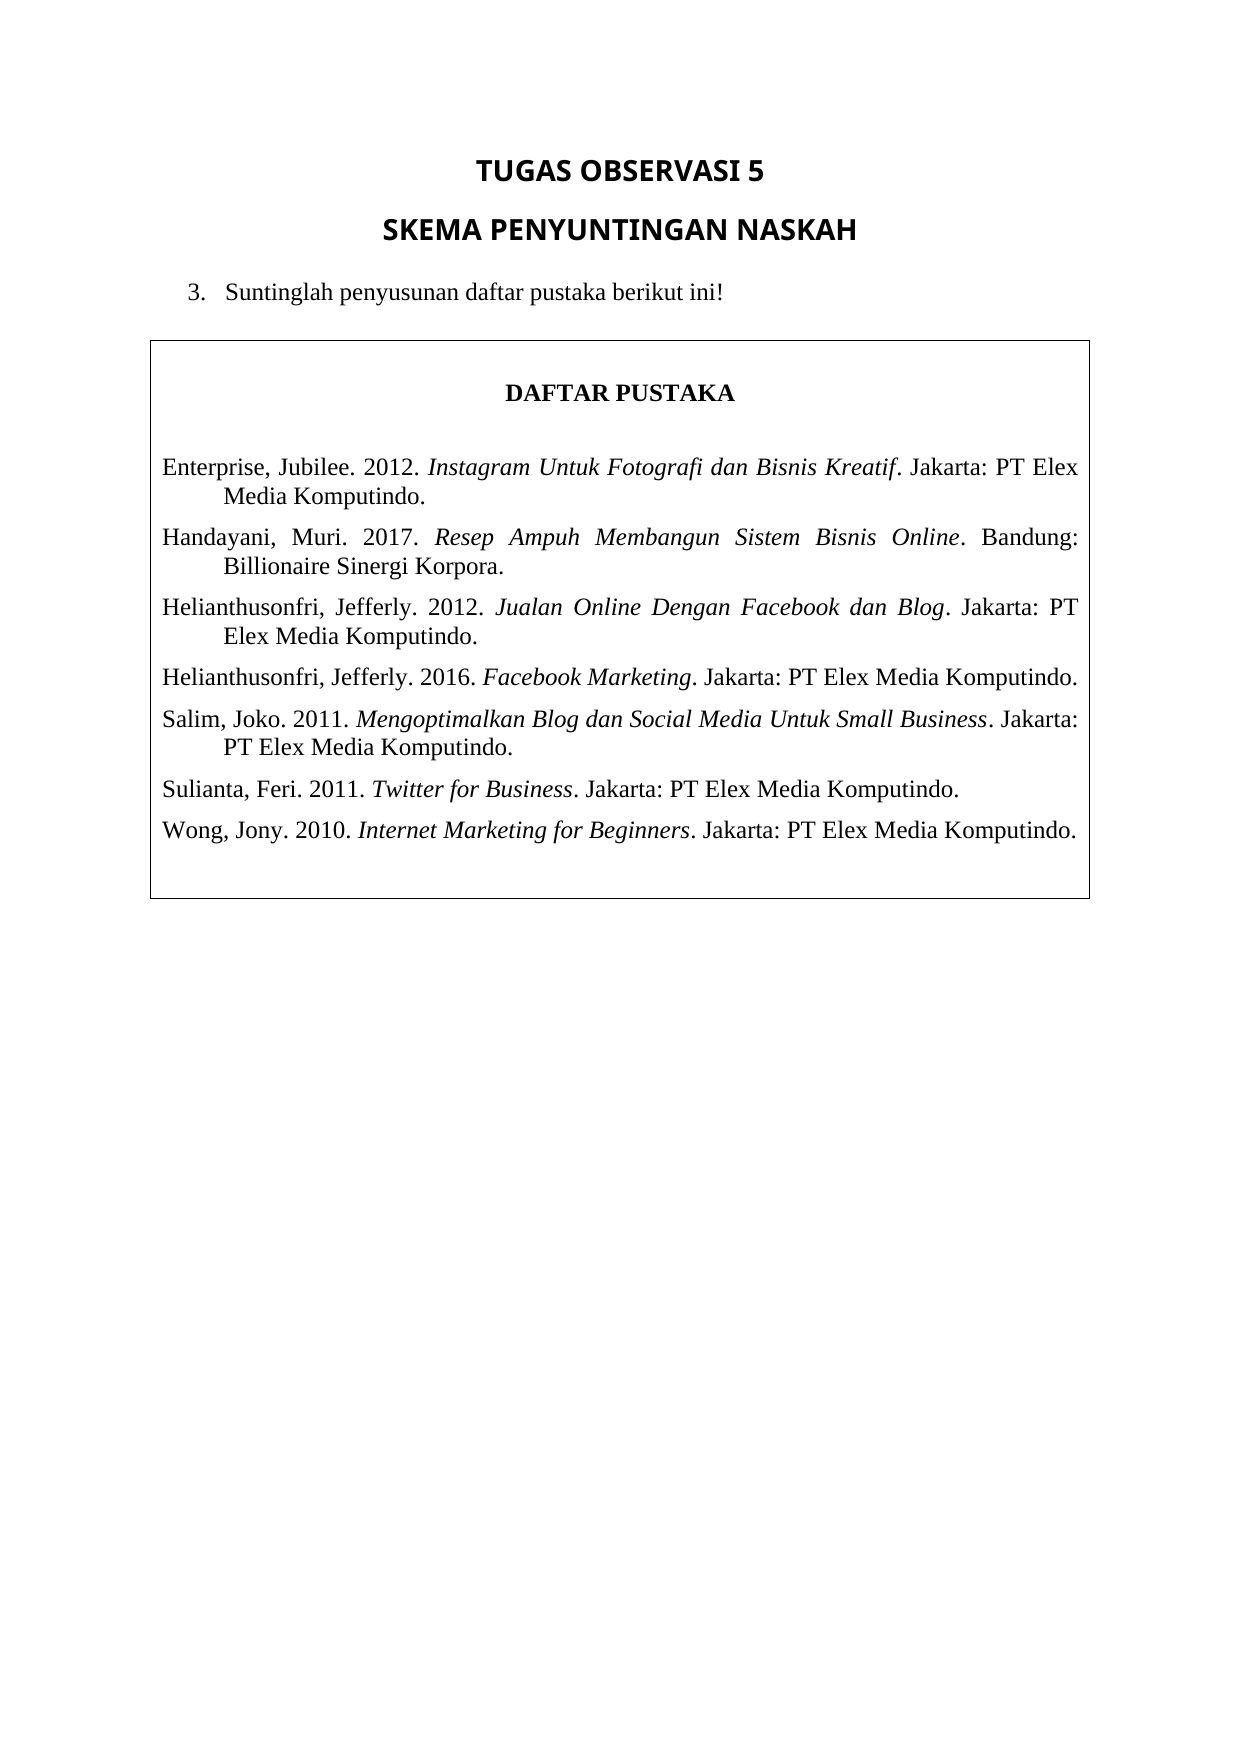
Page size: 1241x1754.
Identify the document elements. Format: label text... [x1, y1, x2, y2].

text TUGAS OBSERVASI 5 [150, 150, 1090, 190]
list Suntinglah penyusunan daftar pustaka berikut ini! [187, 277, 1090, 306]
text SKEMA PENYUNTINGAN NASKAH [150, 209, 1090, 249]
table_header DAFTAR PUSTAKA Enterprise, Jubilee. 2012. Instagram Untuk Fotografi dan Bisnis Kreatif. Jakarta: PT Elex Media Komputindo. Handayani, Muri. 2017. Resep Ampuh Membangun Sistem Bisnis Online. Bandung: Billionaire Sinergi Korpora. Helianthusonfri, Jefferly. 2012. Jualan Online Dengan Facebook dan Blog. Jakarta: PT Elex Media Komputindo. Helianthusonfri, Jefferly. 2016. Facebook Marketing. Jakarta: PT Elex Media Komputindo. Salim, Joko. 2011. Mengoptimalkan Blog dan Social Media Untuk Small Business. Jakarta: PT Elex Media Komputindo. Sulianta, Feri. 2011. Twitter for Business. Jakarta: PT Elex Media Komputindo. Wong, Jony. 2010. Internet Marketing for Beginners. Jakarta: PT Elex Media Komputindo. [151, 341, 1089, 897]
